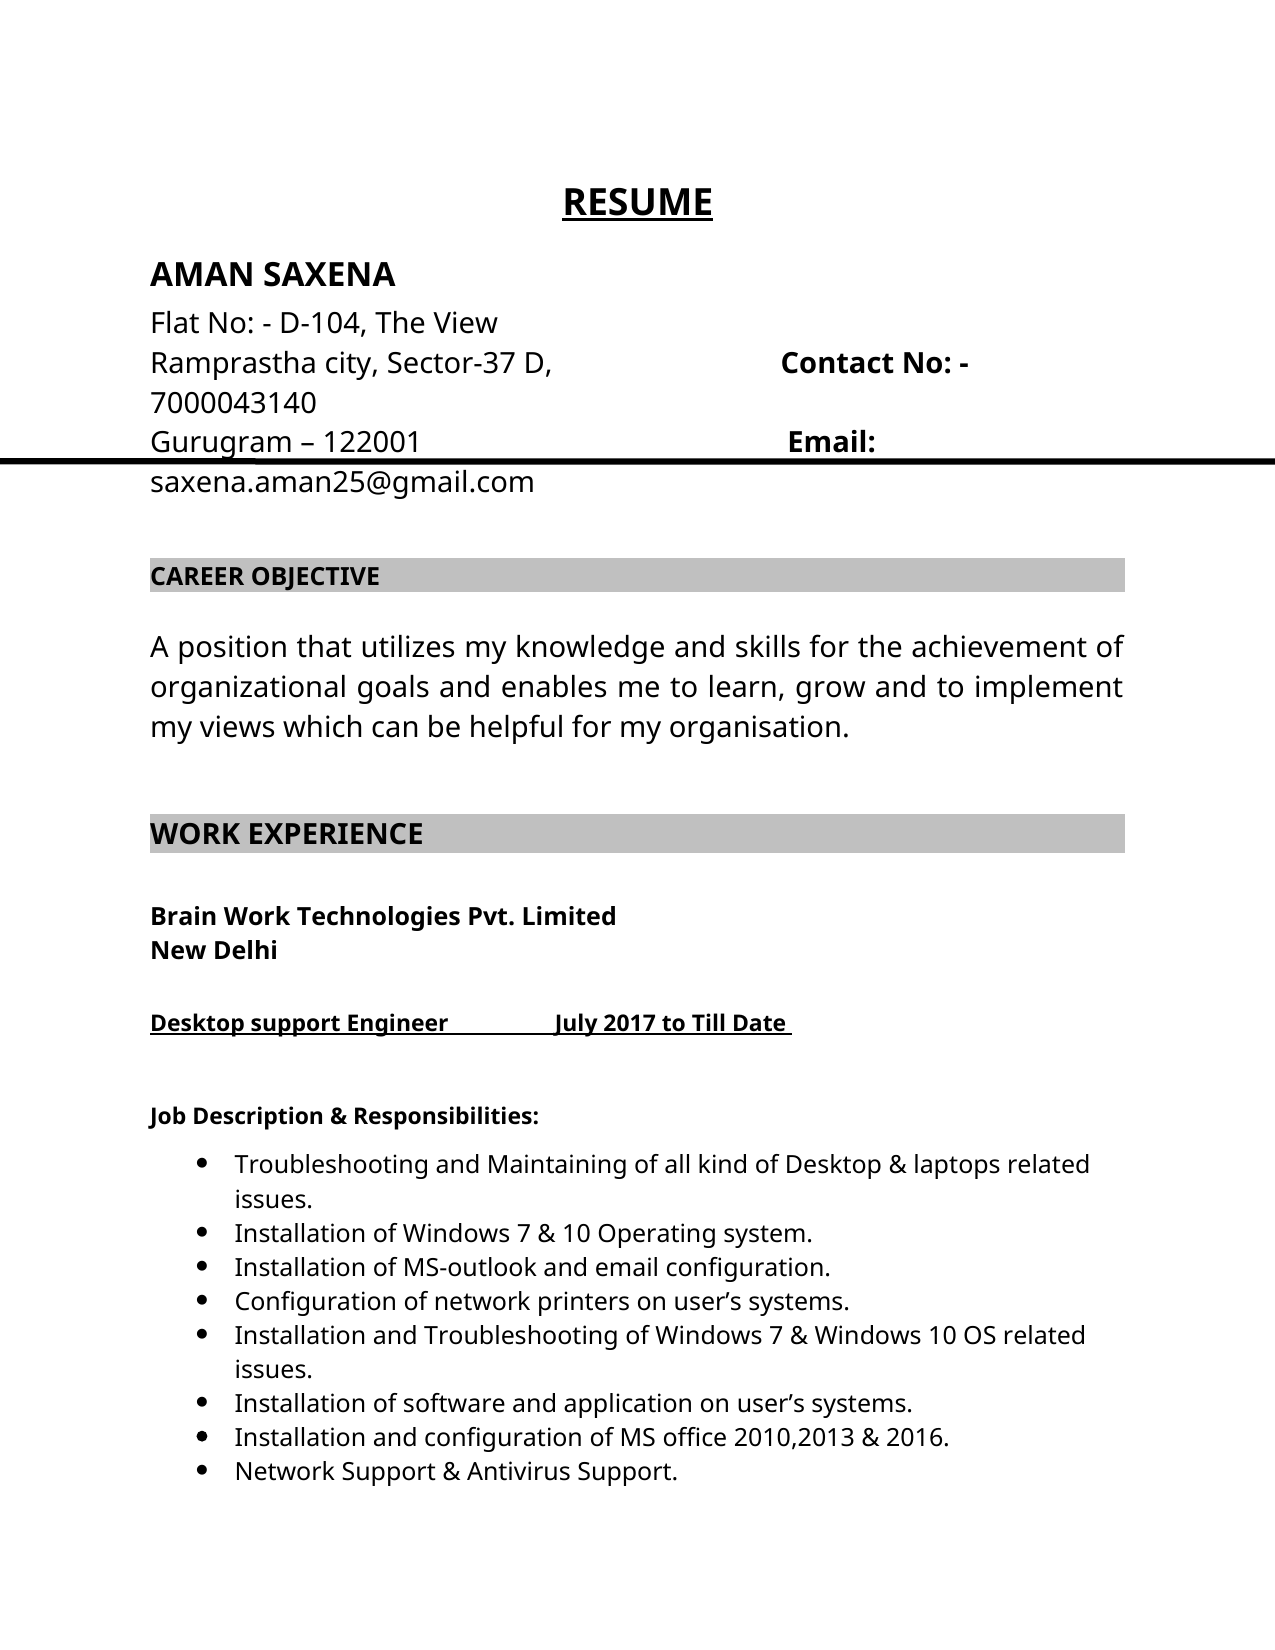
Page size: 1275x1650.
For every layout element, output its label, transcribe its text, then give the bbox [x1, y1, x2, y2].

text Brain Work Technologies Pvt. Limited New Delhi [150, 899, 1125, 967]
list Installation of MS-outlook and email configuration. [197, 1249, 1125, 1283]
text CAREER OBJECTIVE [150, 558, 1125, 592]
list Installation and configuration of MS office 2010,2013 & 2016. [197, 1420, 1125, 1454]
text Desktop support Engineer July 2017 to Till Date [150, 1007, 1125, 1038]
list Installation and Troubleshooting of Windows 7 & Windows 10 OS related issues. [197, 1317, 1125, 1386]
list Installation of Windows 7 & 10 Operating system. [197, 1215, 1125, 1249]
text WORK EXPERIENCE [150, 814, 1125, 853]
text Gurugram – 122001 Email: saxena.aman25@gmail.com [150, 422, 1144, 458]
list Troubleshooting and Maintaining of all kind of Desktop & laptops related issues. [197, 1147, 1125, 1215]
text Gurugram – 122001 Email: saxena.aman25@gmail.com [150, 465, 1144, 501]
list Configuration of network printers on user’s systems. [197, 1283, 1125, 1317]
title RESUME [150, 175, 1125, 226]
text Flat No: - D-104, The View Ramprastha city, Sector-37 D, Contact No: - 7000043140 [150, 303, 1125, 422]
text Job Description & Responsibilities: [150, 1100, 1125, 1132]
title AMAN SAXENA [150, 251, 1125, 296]
list Installation of software and application on user’s systems. [197, 1386, 1125, 1420]
list Network Support & Antivirus Support. [197, 1454, 1125, 1488]
text A position that utilizes my knowledge and skills for the achievement of organizational goals and enables me to learn, grow and to implement my views which can be helpful for my organisation. [150, 626, 1125, 746]
